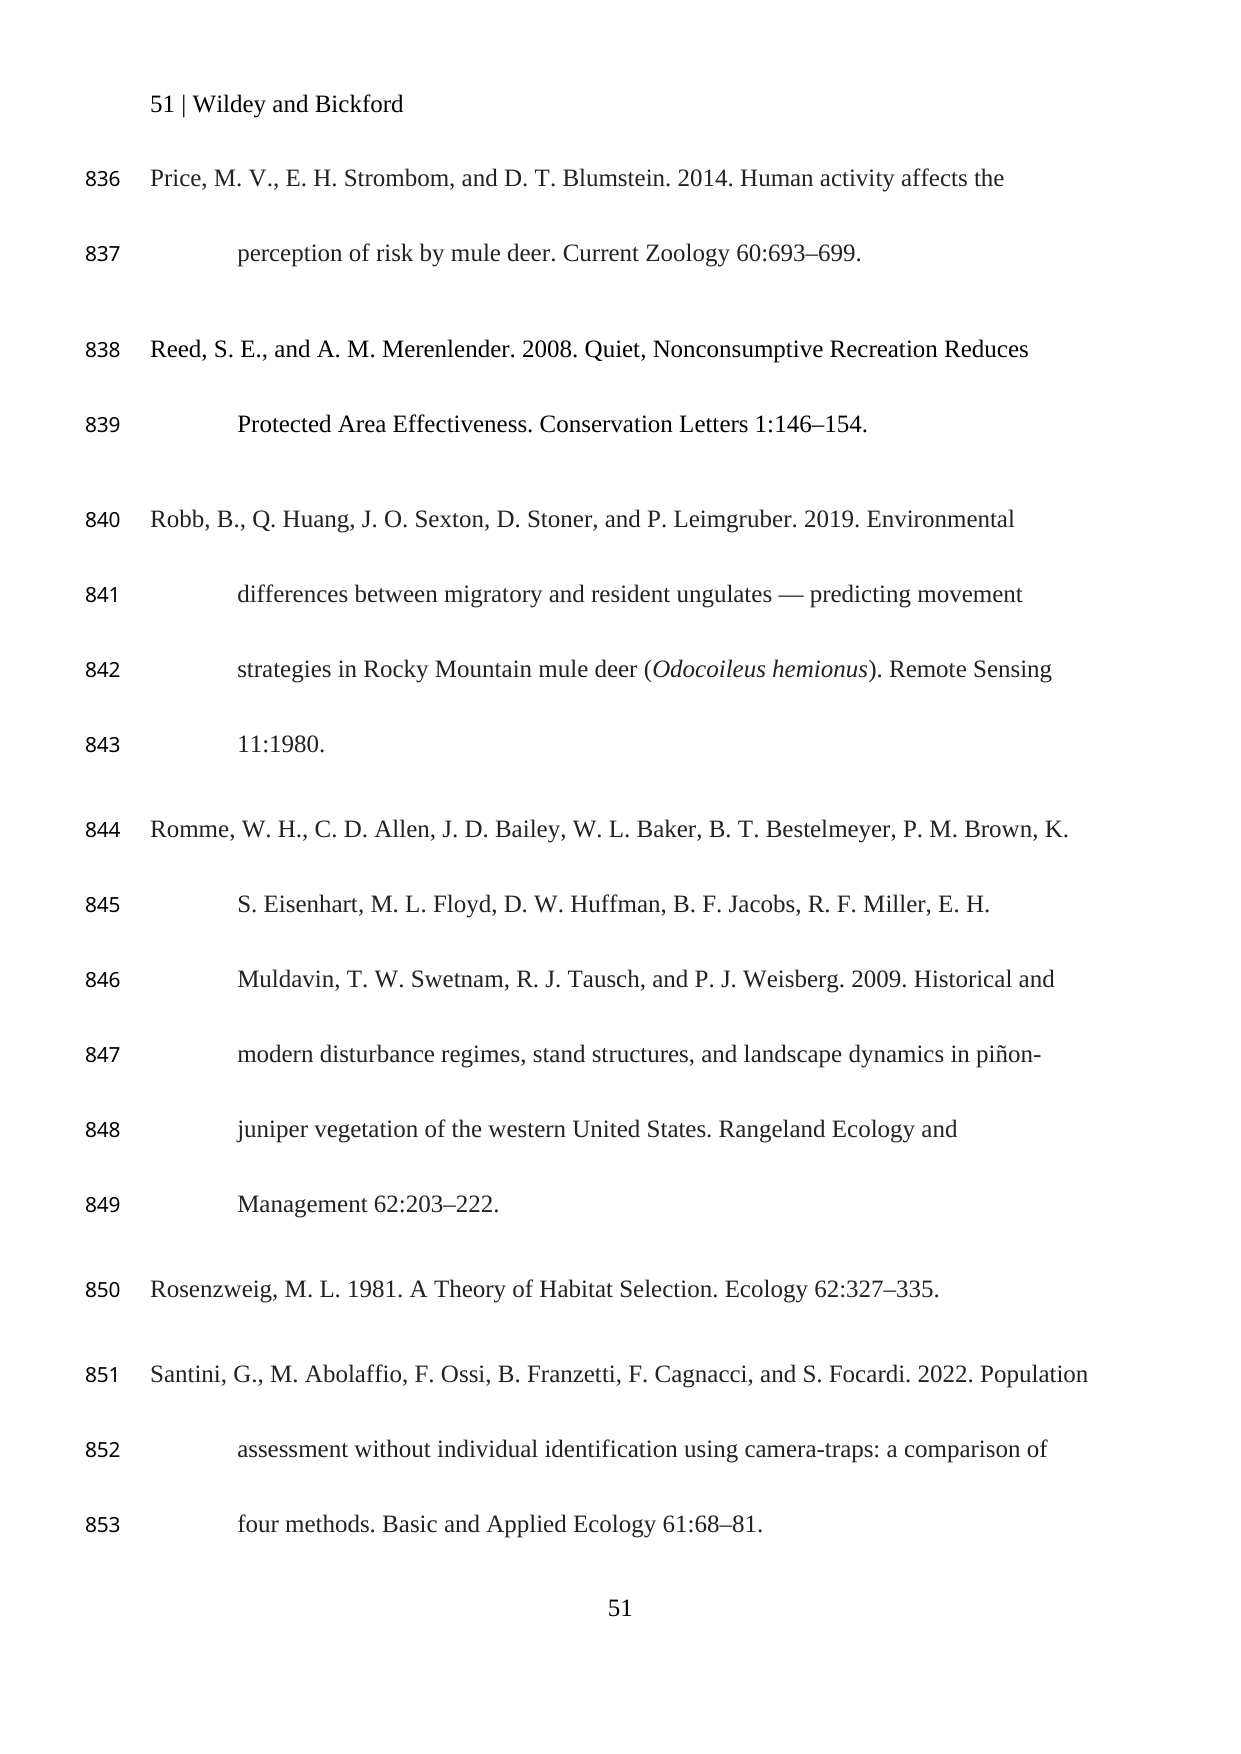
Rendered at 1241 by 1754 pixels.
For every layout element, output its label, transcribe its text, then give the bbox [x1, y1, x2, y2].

text Rosenzweig, M. L. 1981. A Theory of Habitat Selection. Ecology 62:327–335. [150, 1270, 1090, 1307]
text Price, M. V., E. H. Strombom, and D. T. Blumstein. 2014. Human activity affects the perception of risk by mule deer. Current Zoology 60:693–699. [150, 159, 1090, 272]
text Romme, W. H., C. D. Allen, J. D. Bailey, W. L. Baker, B. T. Bestelmeyer, P. M. Brown, K. S. Eisenhart, M. L. Floyd, D. W. Huffman, B. F. Jacobs, R. F. Miller, E. H. Muldavin, T. W. Swetnam, R. J. Tausch, and P. J. Weisberg. 2009. Historical and modern disturbance regimes, stand structures, and landscape dynamics in piñon-juniper vegetation of the western United States. Rangeland Ecology and Management 62:203–222. [150, 810, 1090, 1222]
text Santini, G., M. Abolaffio, F. Ossi, B. Franzetti, F. Cagnacci, and S. Focardi. 2022. Population assessment without individual identification using camera-traps: a comparison of four methods. Basic and Applied Ecology 61:68–81. [150, 1355, 1090, 1542]
text Reed, S. E., and A. M. Merenlender. 2008. Quiet, Nonconsumptive Recreation Reduces Protected Area Effectiveness. Conservation Letters 1:146–154. [150, 329, 1090, 442]
text Robb, B., Q. Huang, J. O. Sexton, D. Stoner, and P. Leimgruber. 2019. Environmental differences between migratory and resident ungulates — predicting movement strategies in Rocky Mountain mule deer (Odocoileus hemionus). Remote Sensing 11:1980. [150, 500, 1090, 762]
